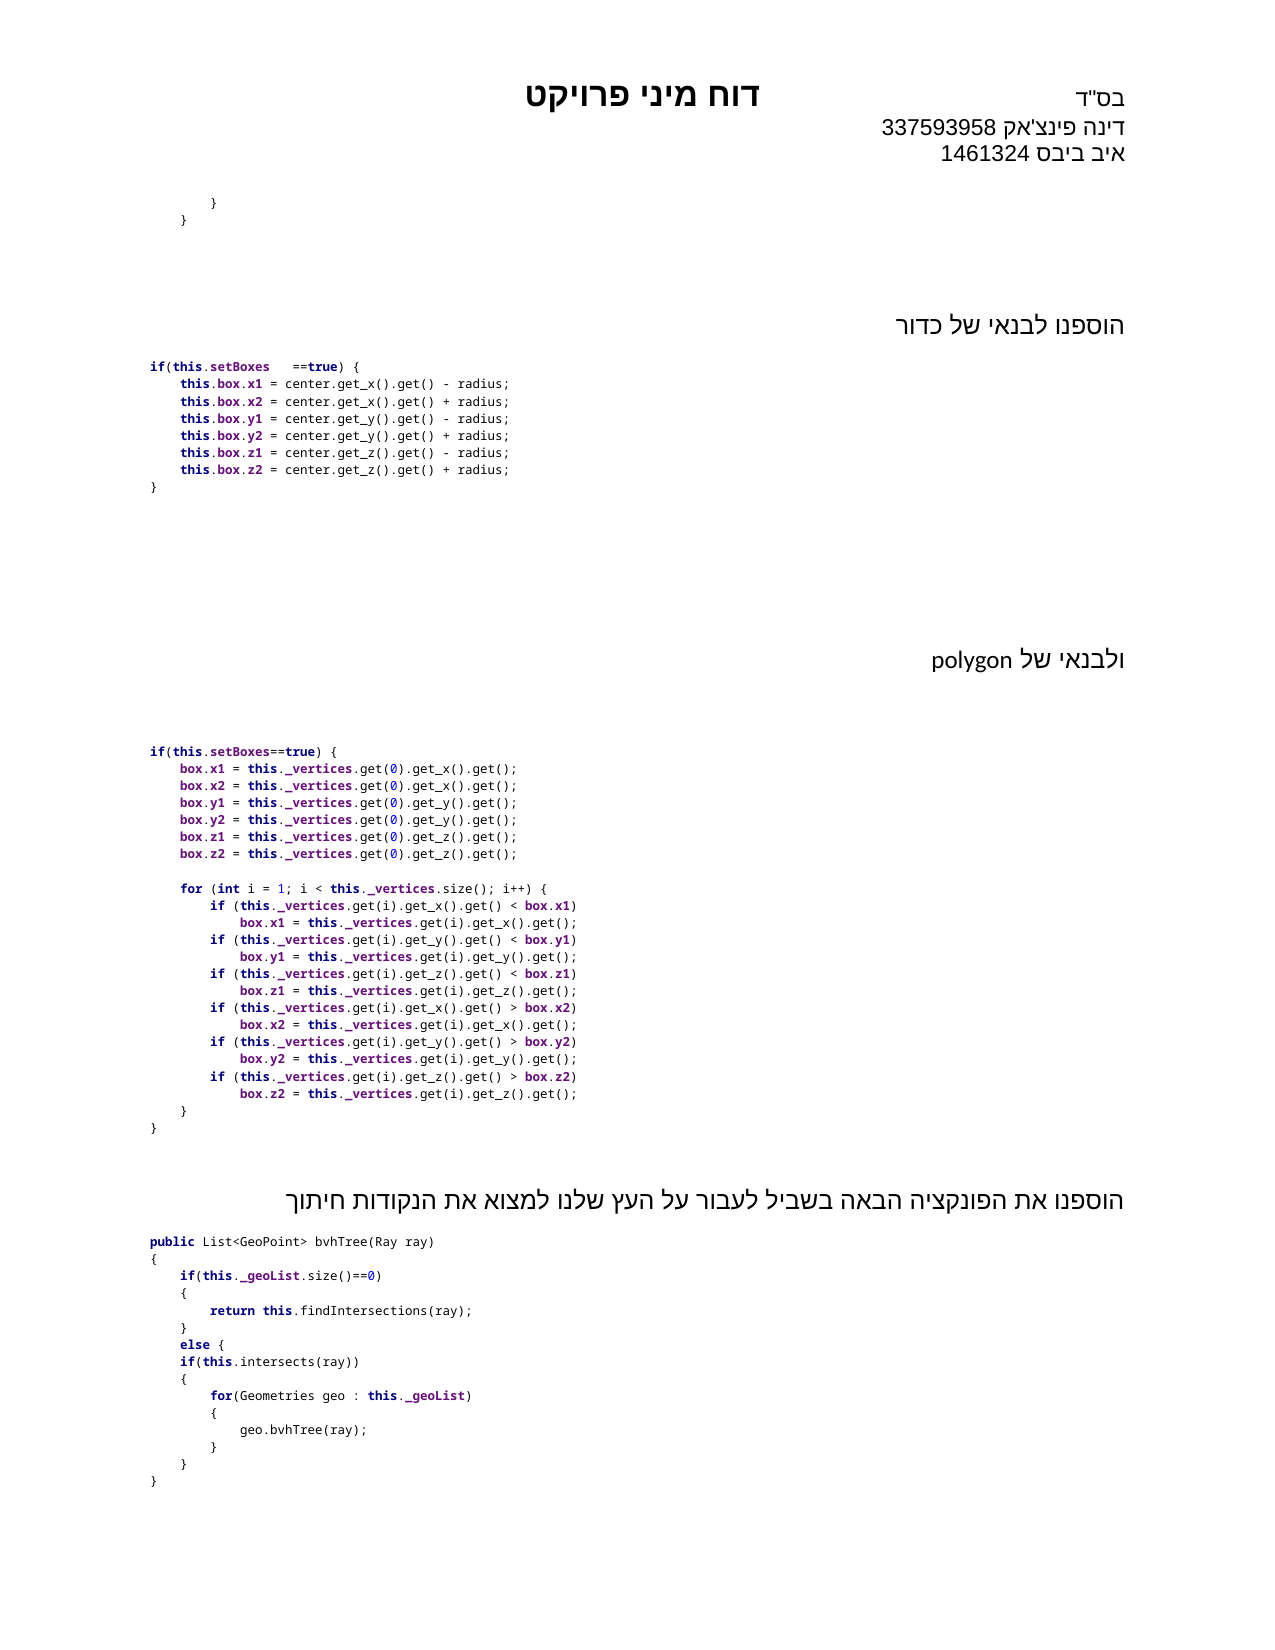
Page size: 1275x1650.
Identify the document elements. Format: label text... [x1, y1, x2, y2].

text if(this.setBoxes==true) { box.x1 = this._vertices.get(0).get_x().get(); box.x2 = this._vertices.get(0).get_x().get(); box.y1 = this._vertices.get(0).get_y().get(); box.y2 = this._vertices.get(0).get_y().get(); box.z1 = this._vertices.get(0).get_z().get(); box.z2 = this._vertices.get(0).get_z().get(); for (int i = 1; i < this._vertices.size(); i++) { if (this._vertices.get(i).get_x().get() < box.x1) box.x1 = this._vertices.get(i).get_x().get(); if (this._vertices.get(i).get_y().get() < box.y1) box.y1 = this._vertices.get(i).get_y().get(); if (this._vertices.get(i).get_z().get() < box.z1) box.z1 = this._vertices.get(i).get_z().get(); if (this._vertices.get(i).get_x().get() > box.x2) box.x2 = this._vertices.get(i).get_x().get(); if (this._vertices.get(i).get_y().get() > box.y2) box.y2 = this._vertices.get(i).get_y().get(); if (this._vertices.get(i).get_z().get() > box.z2) box.z2 = this._vertices.get(i).get_z().get(); } } [150, 743, 1125, 1136]
text הוספנו לבנאי של כדור [150, 311, 1125, 339]
text הוספנו את הפונקציה הבאה בשביל לעבור על העץ שלנו למצוא את הנקודות חיתוך [150, 1186, 1125, 1214]
text ולבנאי של polygon [150, 644, 1125, 674]
text if(this.setBoxes ==true) { this.box.x1 = center.get_x().get() - radius; this.box.x2 = center.get_x().get() + radius; this.box.y1 = center.get_y().get() - radius; this.box.y2 = center.get_y().get() + radius; this.box.z1 = center.get_z().get() - radius; this.box.z2 = center.get_z().get() + radius; } [150, 358, 1125, 495]
